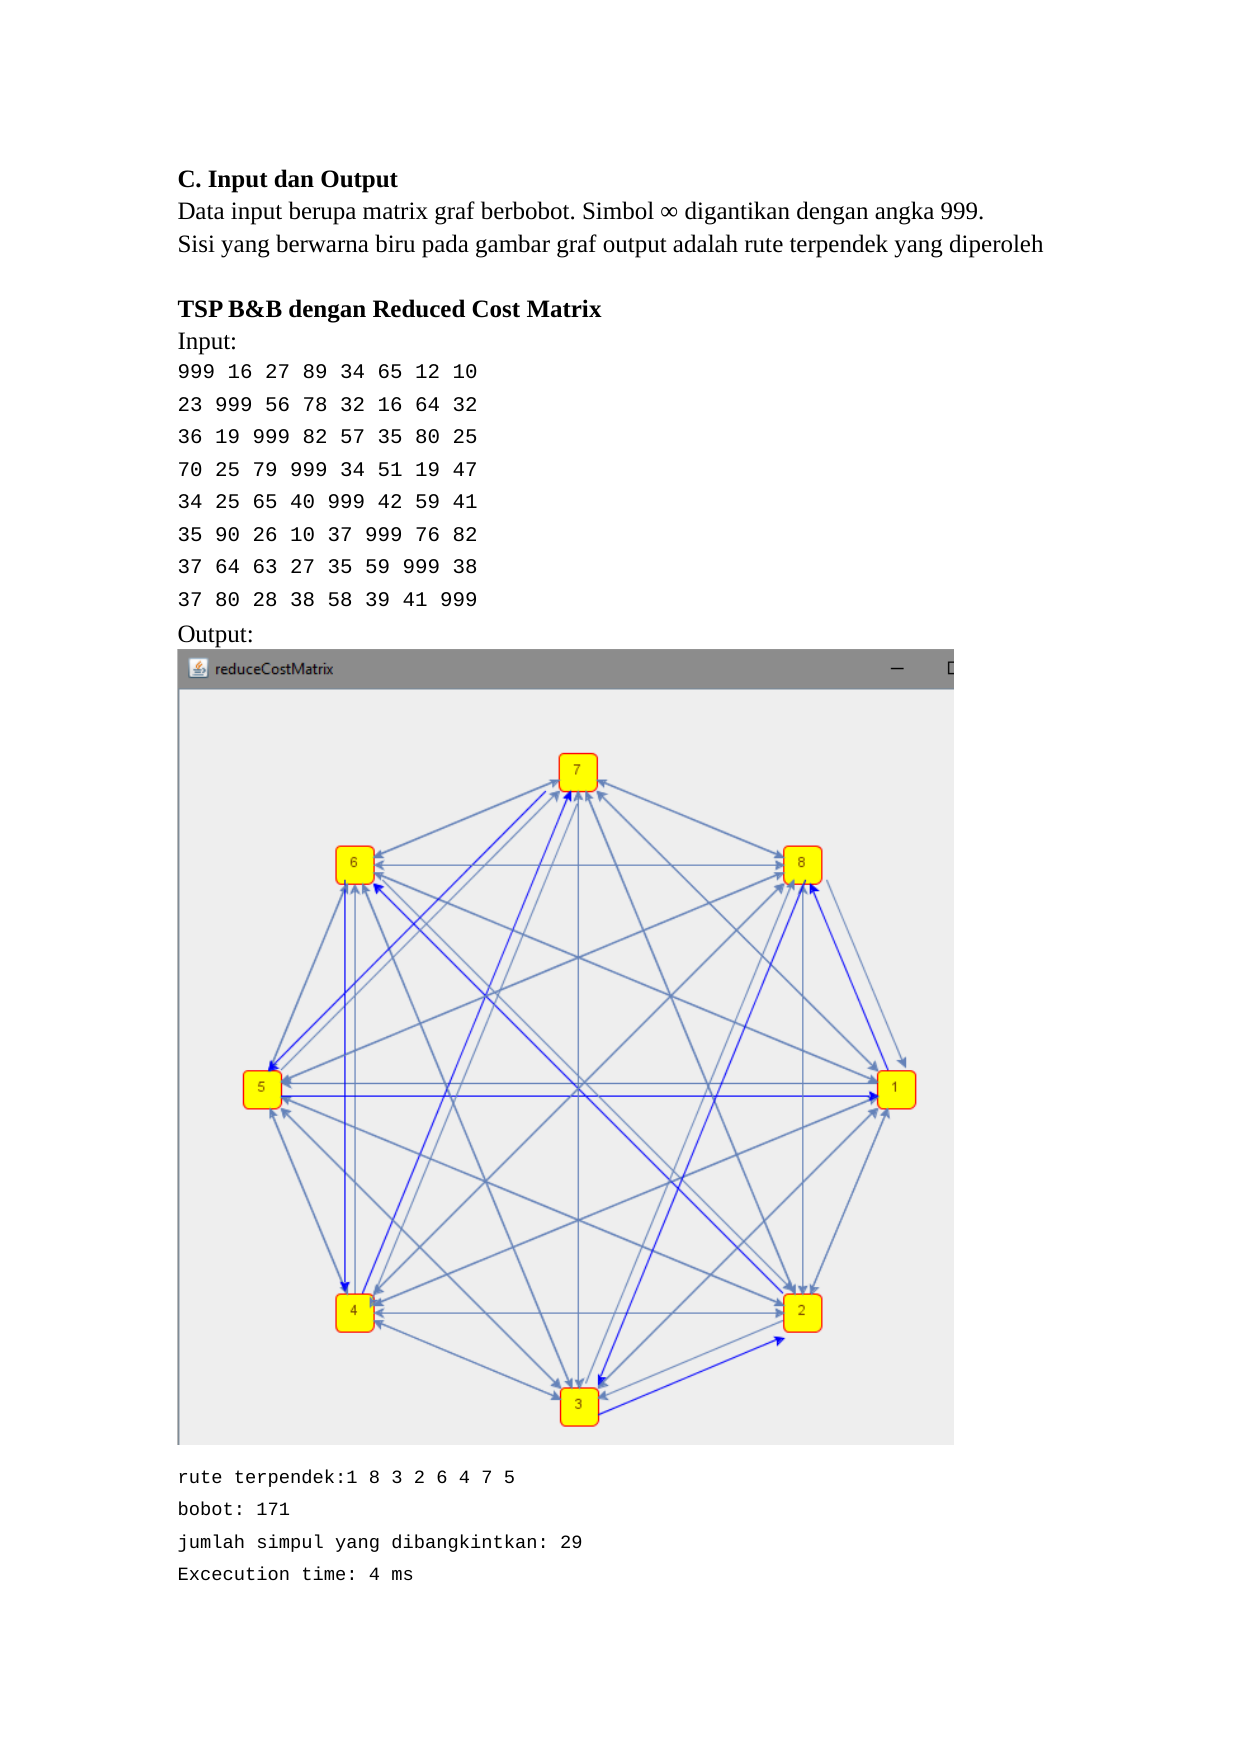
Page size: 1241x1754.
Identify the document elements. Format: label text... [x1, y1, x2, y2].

text Input: [177, 324, 1093, 357]
text Data input berupa matrix graf berbobot. Simbol ∞ digantikan dengan angka 999. [177, 194, 1093, 227]
text TSP B&B dengan Reduced Cost Matrix [177, 292, 1093, 324]
text bobot: 171 [177, 1494, 1093, 1527]
text Excecution time: 4 ms [177, 1559, 1093, 1592]
text rute terpendek:1 8 3 2 6 4 7 5 [177, 1462, 1093, 1494]
text jumlah simpul yang dibangkintkan: 29 [177, 1527, 1093, 1559]
text C. Input dan Output [177, 162, 1093, 194]
picture [177, 649, 954, 1445]
text 999 16 27 89 34 65 12 10 23 999 56 78 32 16 64 32 36 19 999 82 57 35 80 25 70 25 79 999 34 51 19 47 34 25 65 40 999 42 59 41 35 90 26 10 37 999 76 82 37 64 63 27 35 59 999 38 37 80 28 38 58 39 41 999 [177, 357, 1093, 617]
text Sisi yang berwarna biru pada gambar graf output adalah rute terpendek yang diperoleh [177, 227, 1093, 259]
text Output: [177, 617, 1093, 649]
